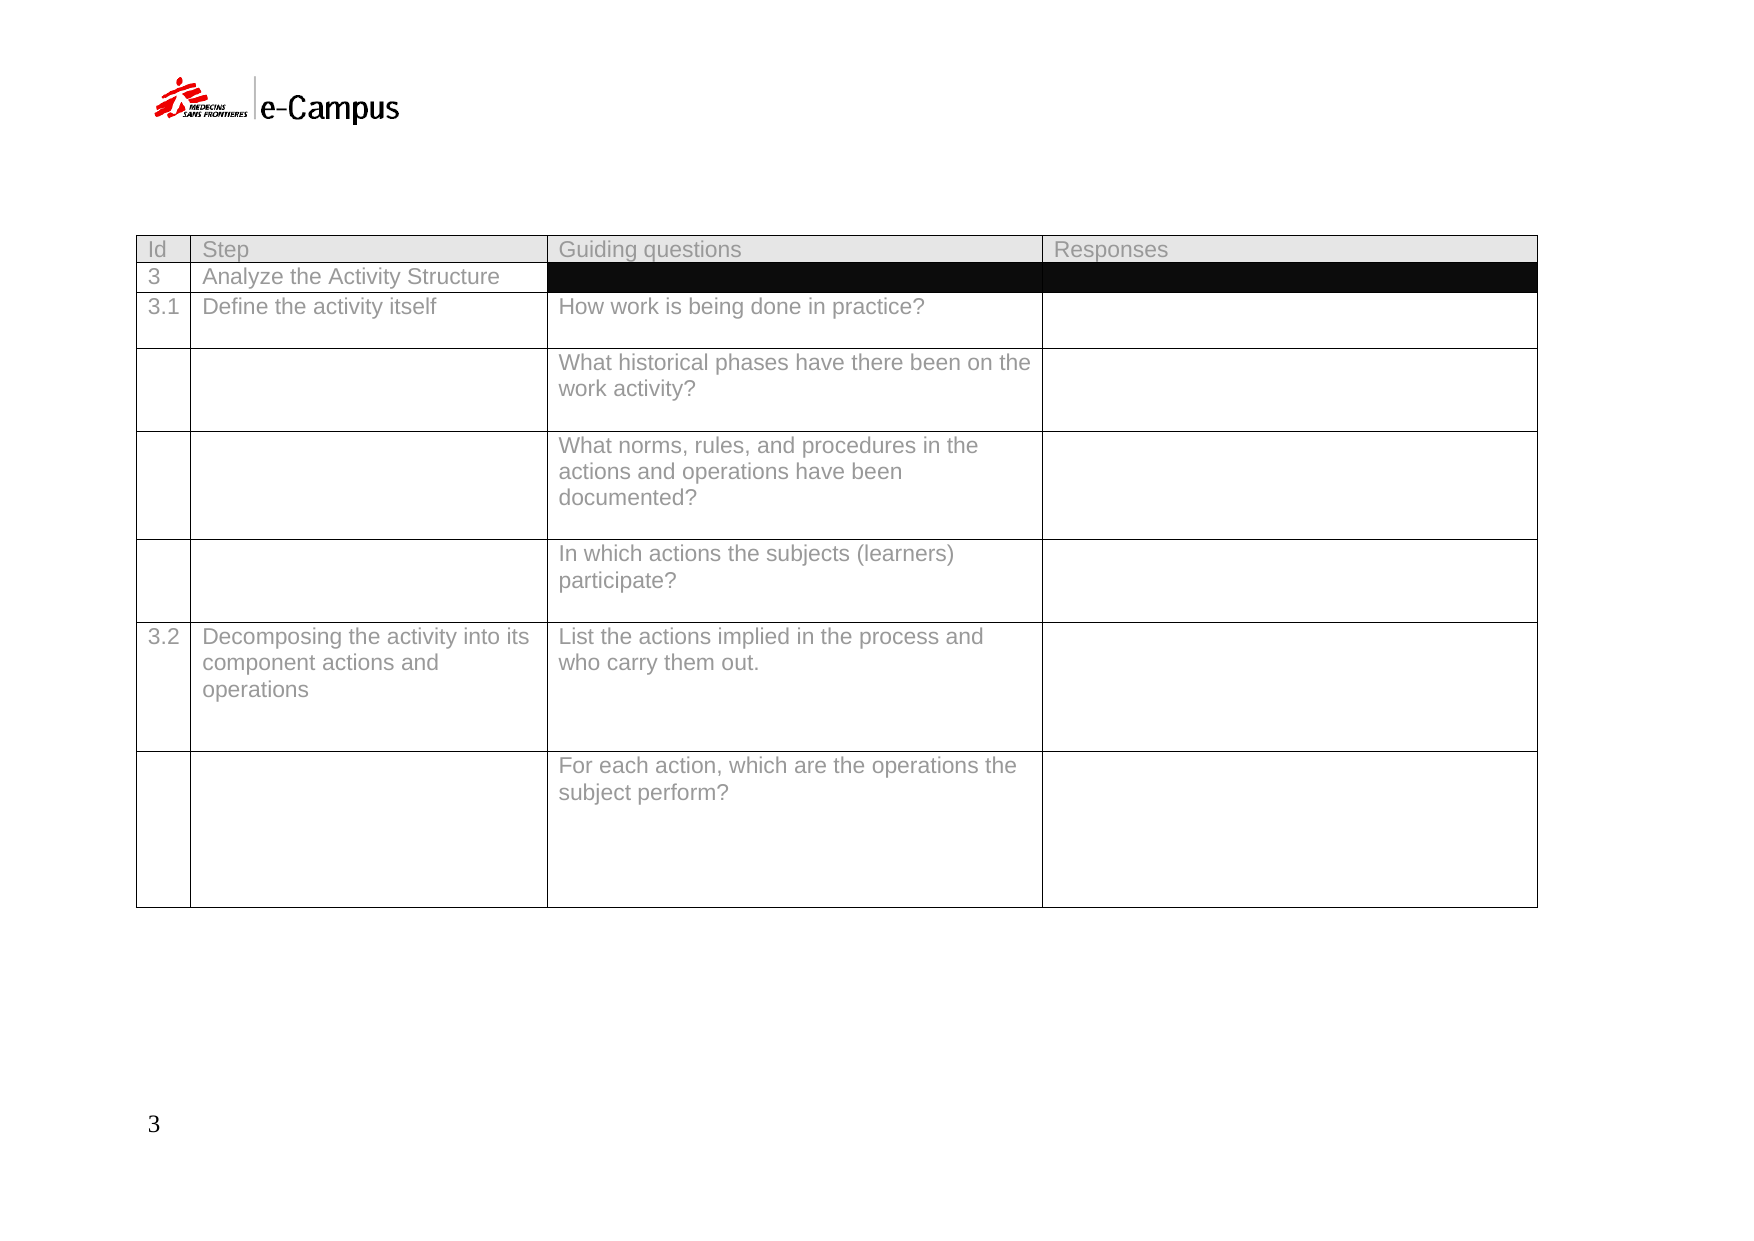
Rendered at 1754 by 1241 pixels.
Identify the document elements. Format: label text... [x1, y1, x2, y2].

table_header Guiding questions [548, 236, 1042, 262]
table_header Step [191, 236, 547, 262]
table_cell [191, 432, 547, 539]
table_cell [191, 540, 547, 622]
table_cell [137, 752, 190, 907]
table_cell Decomposing the activity into its component actions and operations [191, 623, 547, 751]
table_cell 3.1 [137, 293, 190, 348]
table_cell How work is being done in practice? [548, 293, 1042, 348]
table_cell 3 [137, 263, 190, 292]
table_cell [1043, 623, 1537, 751]
table_cell [548, 263, 1042, 292]
picture [147, 73, 506, 127]
table_cell [1043, 432, 1537, 539]
table_cell [137, 540, 190, 622]
table_cell [137, 432, 190, 539]
table_cell What norms, rules, and procedures in the actions and operations have been documented? [548, 432, 1042, 539]
table_header Id [137, 236, 190, 262]
table_cell [1043, 752, 1537, 907]
table_cell [191, 349, 547, 431]
table_cell [191, 752, 547, 907]
table_cell 3.2 [137, 623, 190, 751]
table_cell [1043, 349, 1537, 431]
table_cell In which actions the subjects (learners) participate? [548, 540, 1042, 622]
table_cell List the actions implied in the process and who carry them out. [548, 623, 1042, 751]
table_cell What historical phases have there been on the work activity? [548, 349, 1042, 431]
table_cell For each action, which are the operations the subject perform? [548, 752, 1042, 907]
table_cell Analyze the Activity Structure [191, 263, 547, 292]
table_cell [1043, 263, 1537, 292]
table_cell Define the activity itself [191, 293, 547, 348]
table_cell [1043, 293, 1537, 348]
table_cell [1043, 540, 1537, 622]
table_cell [137, 349, 190, 431]
table_header Responses [1043, 236, 1537, 262]
